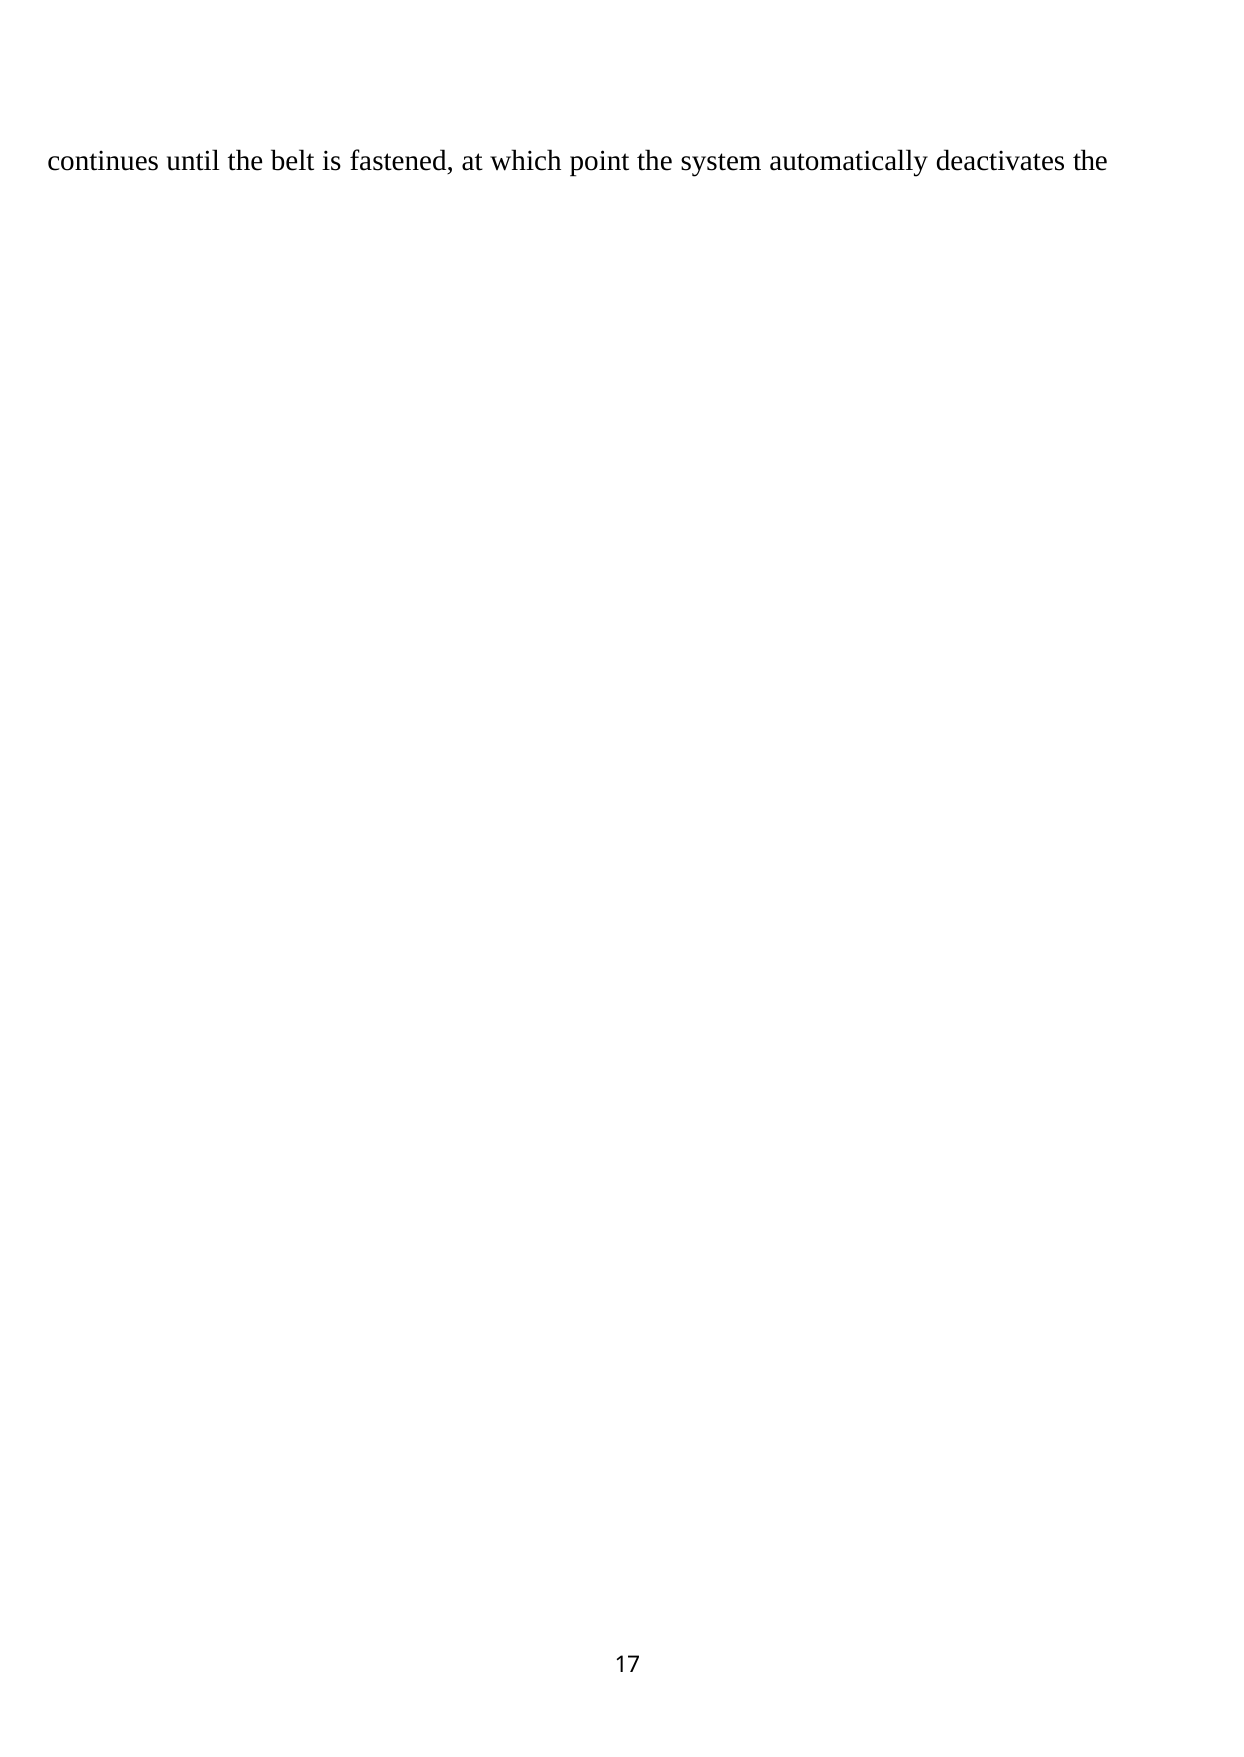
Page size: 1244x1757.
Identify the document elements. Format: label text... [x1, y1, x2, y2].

text continues until the belt is fastened, at which point the system automatically deactivates the [47, 144, 1199, 177]
